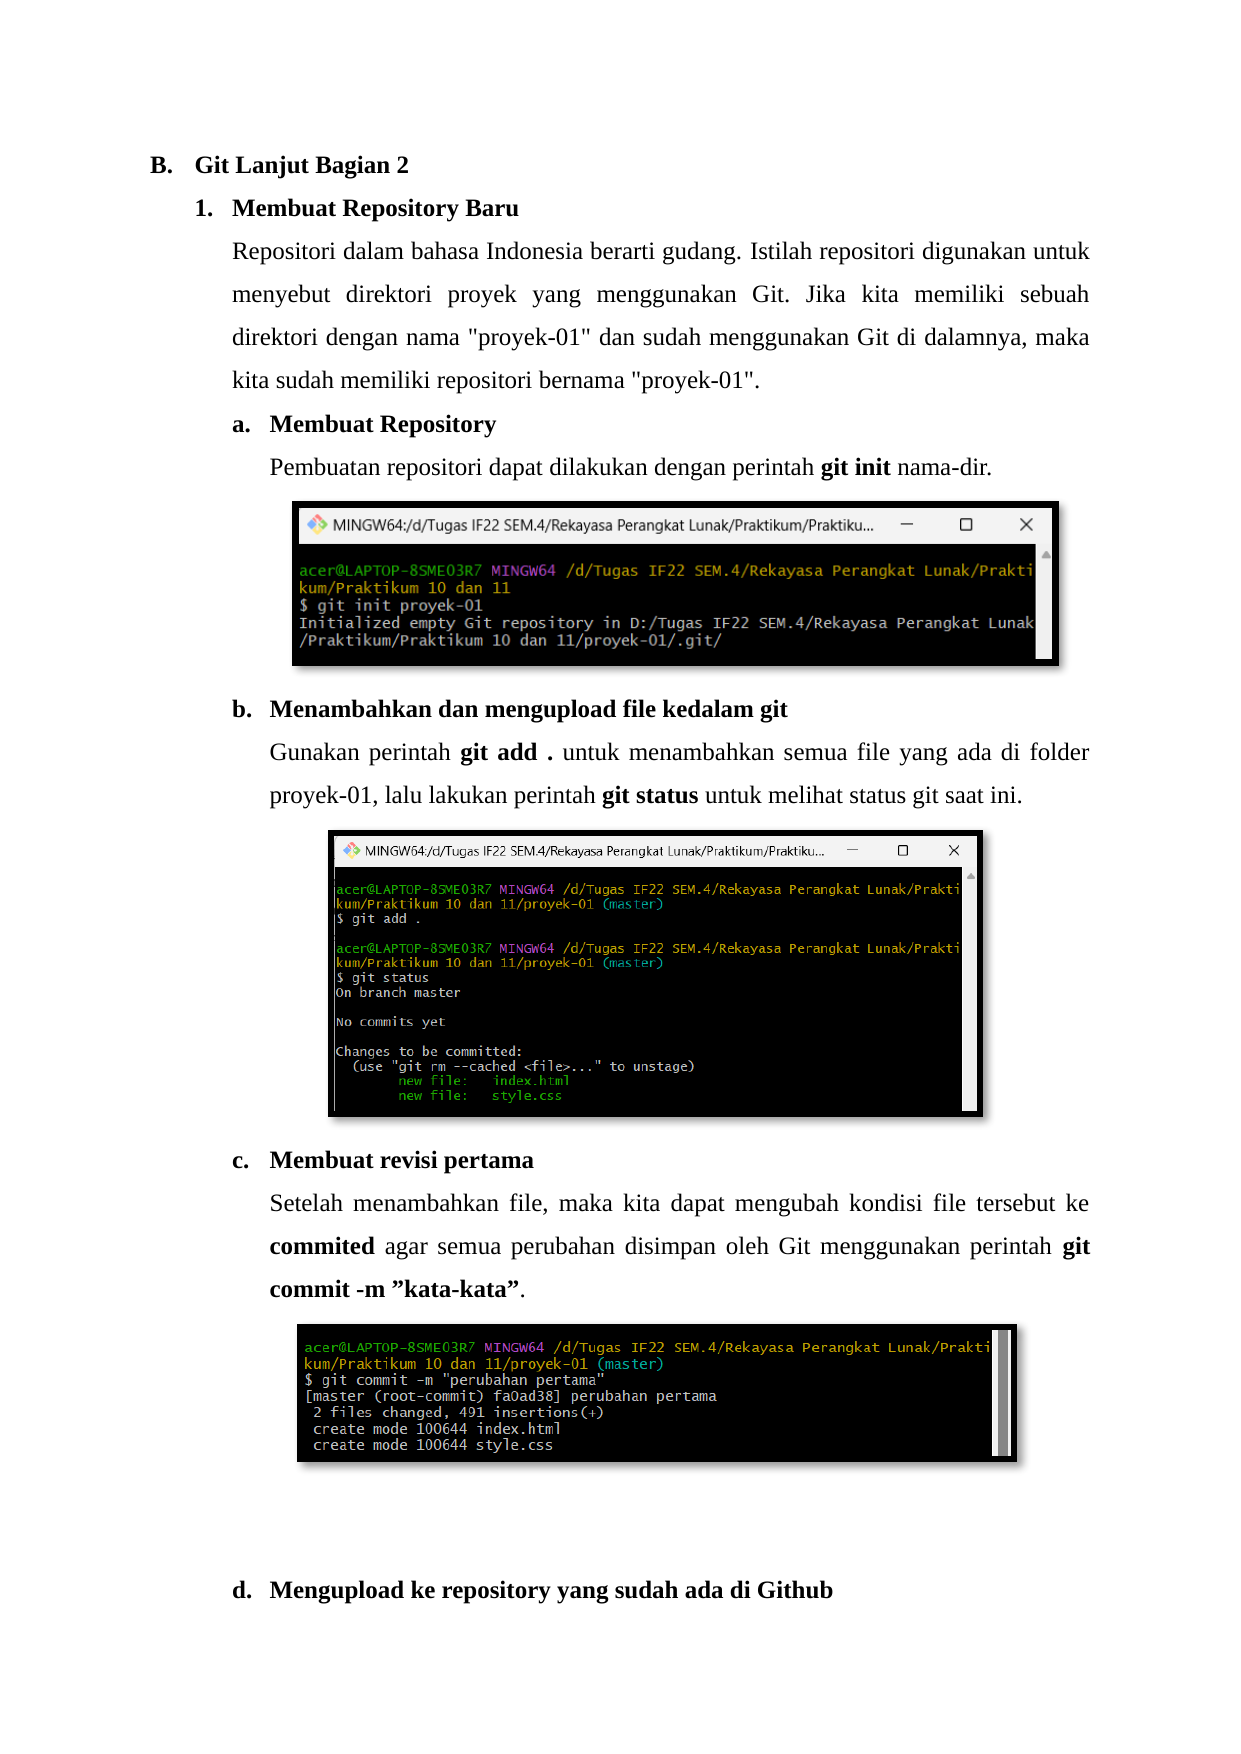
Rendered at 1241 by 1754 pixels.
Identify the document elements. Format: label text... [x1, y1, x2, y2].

list Setelah menambahkan file, maka kita dapat mengubah kondisi file tersebut ke commited agar semua perubahan disimpan oleh Git menggunakan perintah git commit -m ”kata-kata”. [269, 1188, 1090, 1303]
list Mengupload ke repository yang sudah ada di Github [232, 1575, 1090, 1604]
list Membuat revisi pertama [232, 1145, 1090, 1174]
list Repositori dalam bahasa Indonesia berarti gudang. Istilah repositori digunakan untuk menyebut direktori proyek yang menggunakan Git. Jika kita memiliki sebuah direktori dengan nama "proyek-01" dan sudah menggunakan Git di dalamnya, maka kita sudah memiliki repositori bernama "proyek-01". [232, 236, 1090, 394]
list Membuat Repository [232, 409, 1090, 437]
list Menambahkan dan mengupload file kedalam git [232, 694, 1090, 723]
picture [334, 836, 977, 1111]
list Pembuatan repositori dapat dilakukan dengan perintah git init nama-dir. [269, 452, 1090, 481]
list Membuat Repository Baru [194, 193, 1090, 222]
picture [299, 508, 1052, 659]
picture [303, 1330, 1011, 1456]
list Gunakan perintah git add . untuk menambahkan semua file yang ada di folder proyek-01, lalu lakukan perintah git status untuk melihat status git saat ini. [269, 737, 1090, 809]
list Git Lanjut Bagian 2 [150, 150, 1090, 179]
